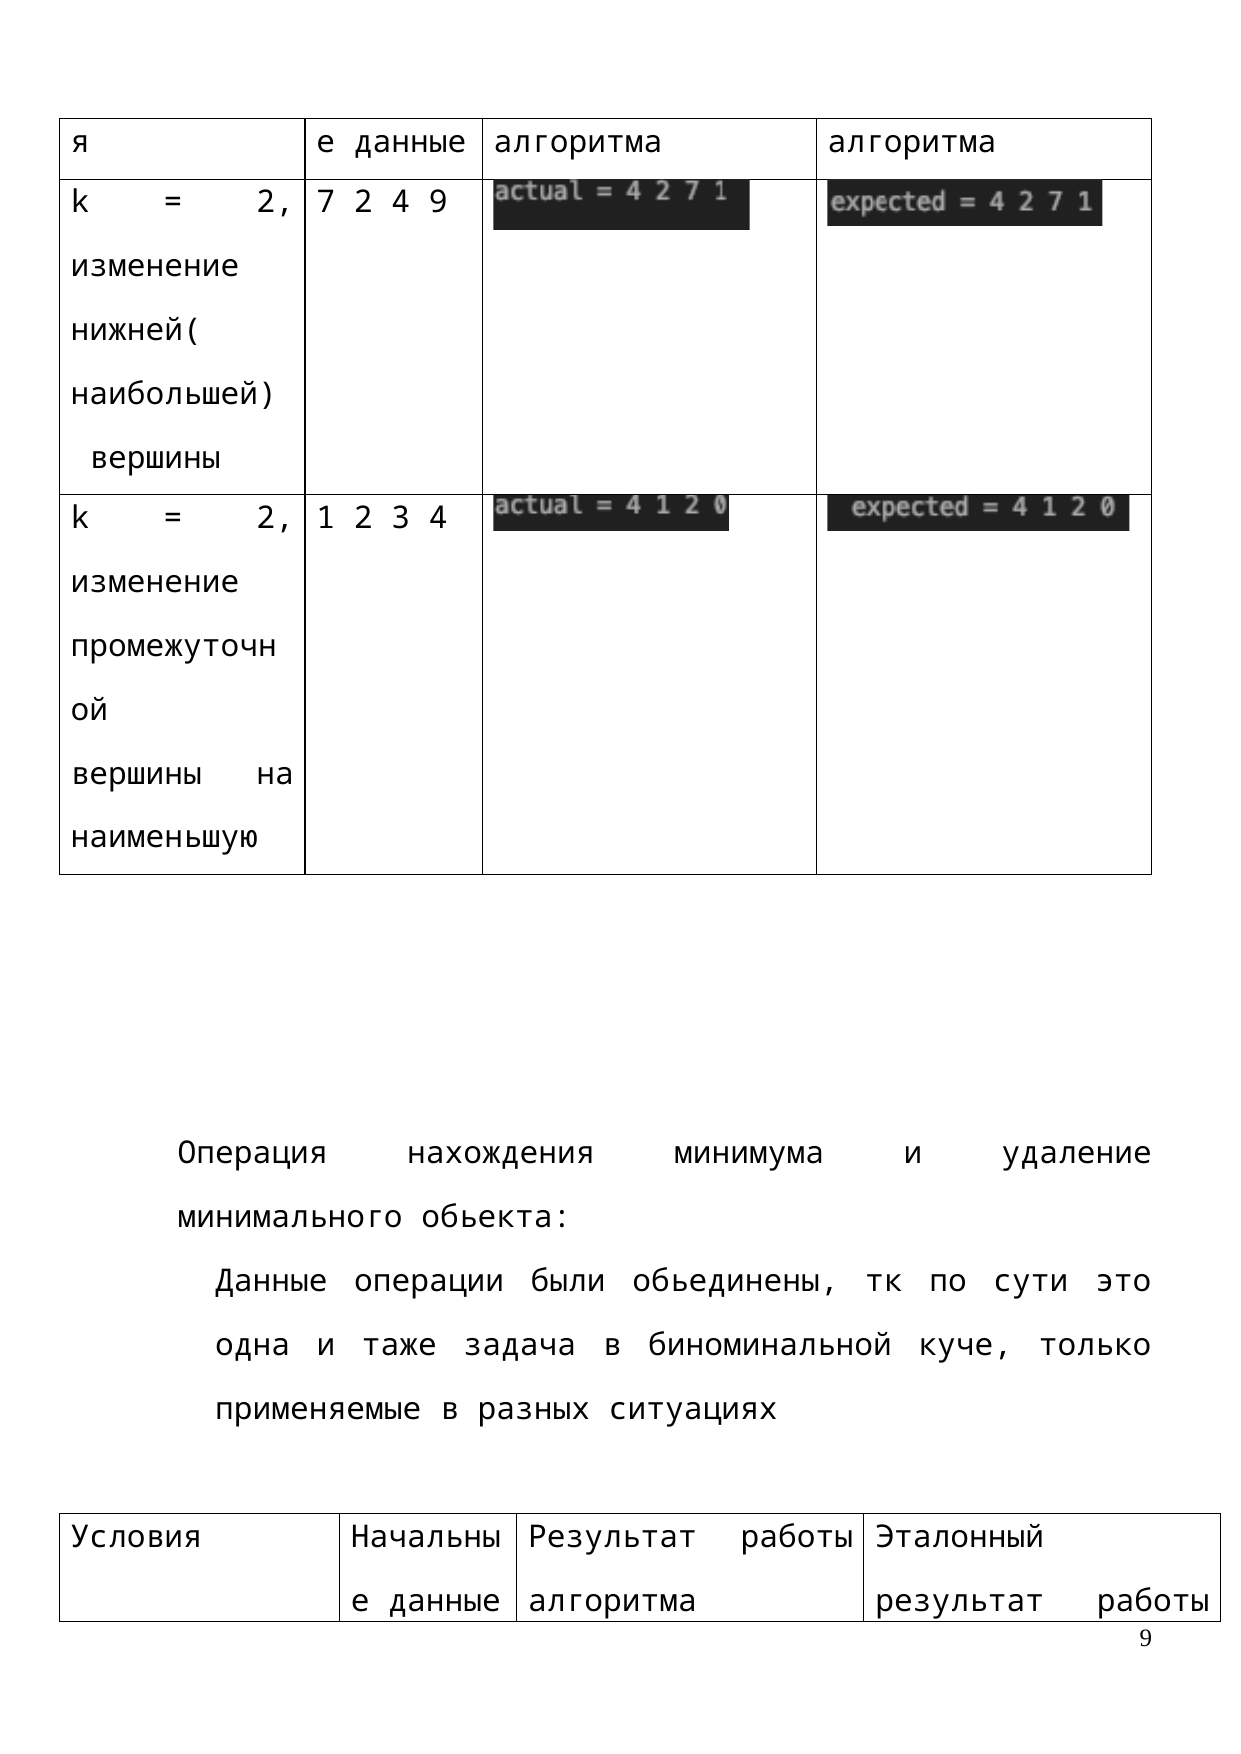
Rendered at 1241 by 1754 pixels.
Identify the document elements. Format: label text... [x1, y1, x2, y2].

table_cell [483, 495, 816, 874]
table_cell [483, 180, 816, 494]
table_cell 1 2 3 4 [306, 495, 482, 874]
table_header Начальные данные [340, 1514, 516, 1621]
text Данные операции были обьединены, тк по сути это одна и таже задача в биноминальной куче, только применяемые в разных ситуациях [215, 1258, 1152, 1428]
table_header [483, 119, 816, 178]
table_header Начальные данные [306, 119, 482, 178]
picture [827, 495, 1130, 531]
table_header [817, 119, 1151, 178]
table_cell k = 2, изменение нижней( наибольшей) вершины [60, 180, 304, 494]
table_cell [817, 495, 1151, 874]
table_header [60, 1514, 339, 1621]
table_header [517, 1514, 863, 1621]
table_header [60, 119, 304, 178]
table_cell [817, 180, 1151, 494]
picture [827, 179, 1103, 226]
picture [493, 495, 729, 531]
table_cell k = 2, изменение промежуточной вершины на наименьшую [60, 495, 304, 874]
text Операция нахождения минимума и удаление минимального обьекта: [177, 1130, 1152, 1237]
table_cell 7 2 4 9 [306, 180, 482, 494]
picture [493, 179, 750, 230]
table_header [864, 1514, 1220, 1621]
